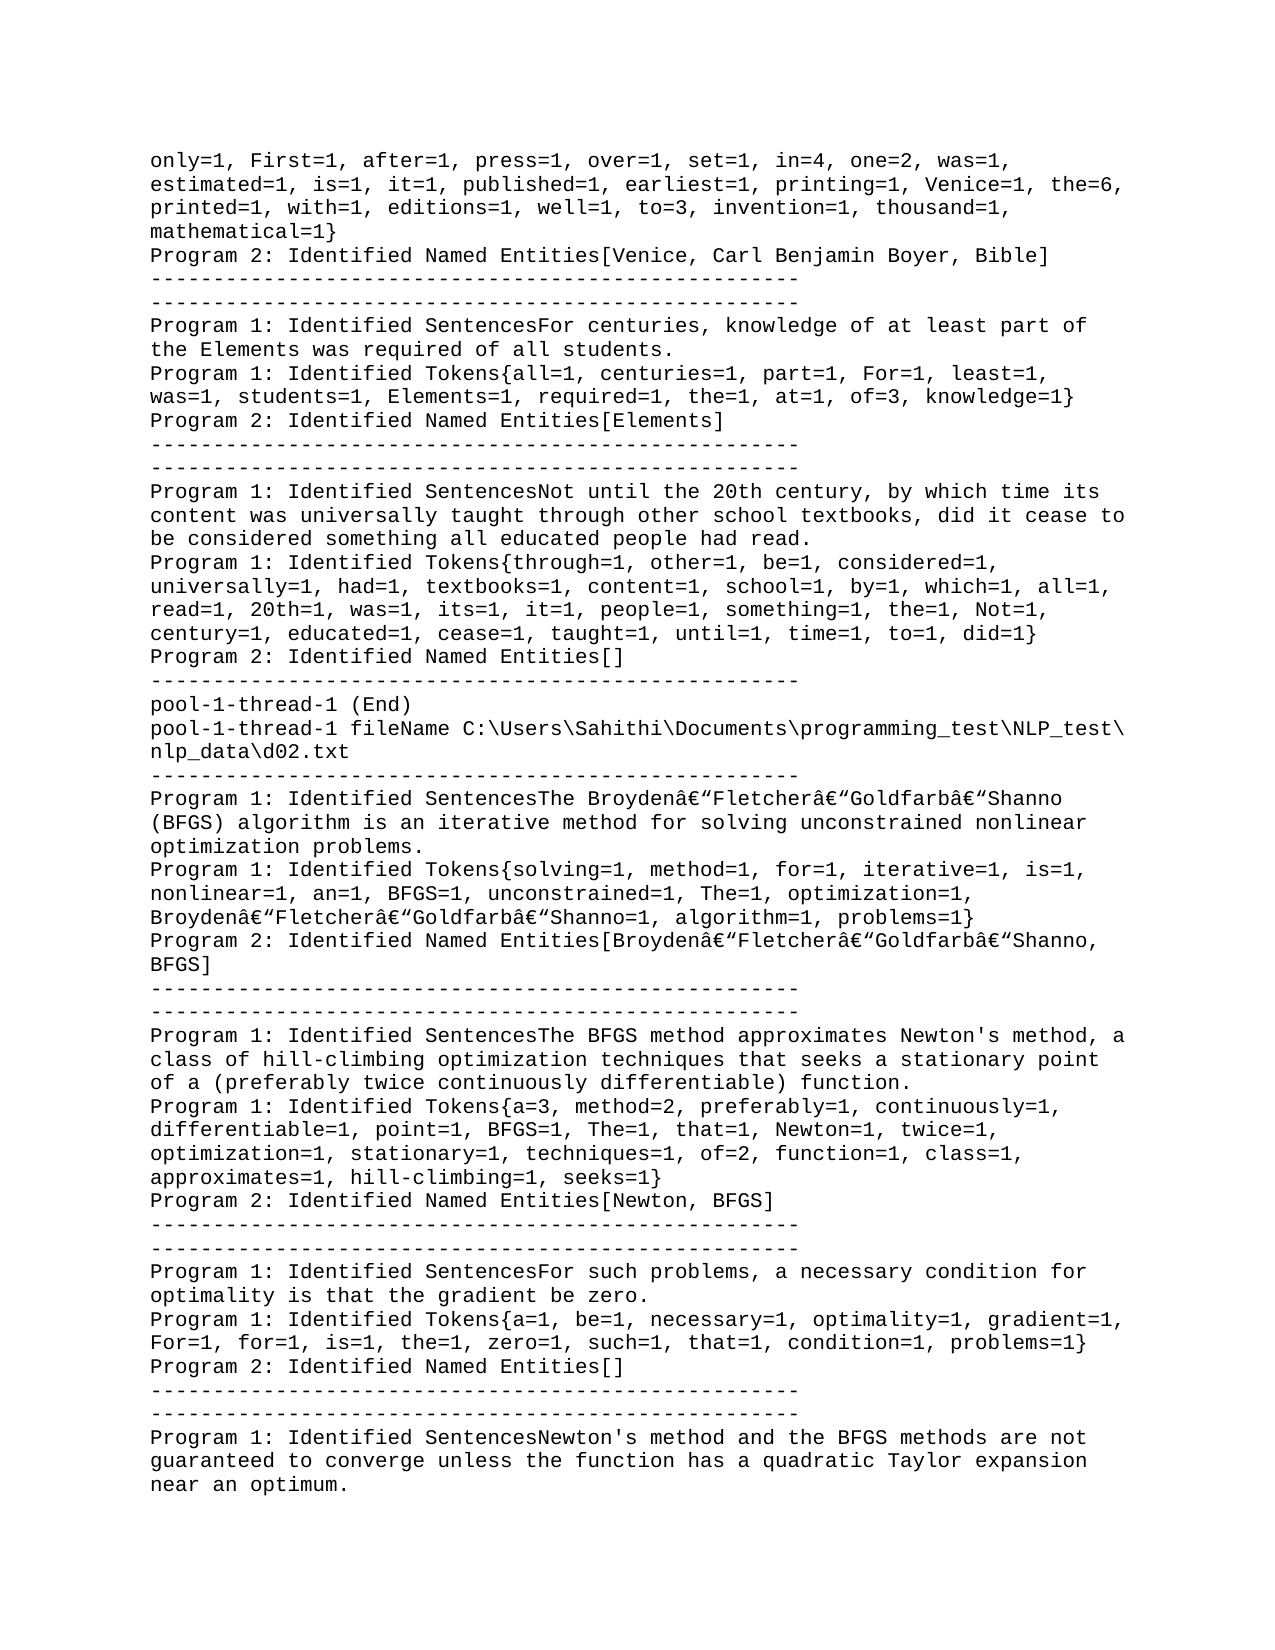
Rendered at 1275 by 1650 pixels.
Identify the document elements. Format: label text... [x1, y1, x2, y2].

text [150, 150, 1125, 244]
text ---------------------------------------------------- [150, 434, 1125, 457]
text Program 1: Identified Tokens{solving=1, method=1, for=1, iterative=1, is=1, nonlinear=1, an=1, BFGS=1, unconstrained=1, The=1, optimization=1, Broydenâ€“Fletcherâ€“Goldfarbâ€“Shanno=1, algorithm=1, problems=1} [150, 859, 1125, 930]
text pool-1-thread-1 (End) [150, 694, 1125, 717]
text ---------------------------------------------------- [150, 1403, 1125, 1427]
text ---------------------------------------------------- [150, 978, 1125, 1001]
text Program 1: Identified SentencesThe BFGS method approximates Newton's method, a class of hill-climbing optimization techniques that seeks a stationary point of a (preferably twice continuously differentiable) function. [150, 1025, 1125, 1096]
text pool-1-thread-1 fileName C:\Users\Sahithi\Documents\programming_test\NLP_test\nlp_data\d02.txt [150, 717, 1125, 765]
text Program 2: Identified Named Entities[Broydenâ€“Fletcherâ€“Goldfarbâ€“Shanno, BFGS] [150, 930, 1125, 978]
text Program 1: Identified Tokens{through=1, other=1, be=1, considered=1, universally=1, had=1, textbooks=1, content=1, school=1, by=1, which=1, all=1, read=1, 20th=1, was=1, its=1, it=1, people=1, something=1, the=1, Not=1, century=1, educated=1, cease=1, taught=1, until=1, time=1, to=1, did=1} [150, 552, 1125, 647]
text ---------------------------------------------------- [150, 457, 1125, 481]
text ---------------------------------------------------- [150, 268, 1125, 292]
text ---------------------------------------------------- [150, 1379, 1125, 1403]
text Program 1: Identified SentencesNewton's method and the BFGS methods are not guaranteed to converge unless the function has a quadratic Taylor expansion near an optimum. [150, 1427, 1125, 1498]
text ---------------------------------------------------- [150, 1001, 1125, 1025]
text Program 1: Identified Tokens{all=1, centuries=1, part=1, For=1, least=1, was=1, students=1, Elements=1, required=1, the=1, at=1, of=3, knowledge=1} [150, 363, 1125, 410]
text ---------------------------------------------------- [150, 1238, 1125, 1261]
text Program 2: Identified Named Entities[Venice, Carl Benjamin Boyer, Bible] [150, 244, 1125, 268]
text ---------------------------------------------------- [150, 292, 1125, 316]
text Program 2: Identified Named Entities[Elements] [150, 410, 1125, 434]
text Program 1: Identified SentencesThe Broydenâ€“Fletcherâ€“Goldfarbâ€“Shanno (BFGS) algorithm is an iterative method for solving unconstrained nonlinear optimization problems. [150, 788, 1125, 859]
text Program 1: Identified Tokens{a=3, method=2, preferably=1, continuously=1, differentiable=1, point=1, BFGS=1, The=1, that=1, Newton=1, twice=1, optimization=1, stationary=1, techniques=1, of=2, function=1, class=1, approximates=1, hill-climbing=1, seeks=1} [150, 1096, 1125, 1190]
text ---------------------------------------------------- [150, 670, 1125, 694]
text Program 2: Identified Named Entities[] [150, 647, 1125, 670]
text Program 2: Identified Named Entities[Newton, BFGS] [150, 1190, 1125, 1214]
text Program 1: Identified SentencesNot until the 20th century, by which time its content was universally taught through other school textbooks, did it cease to be considered something all educated people had read. [150, 481, 1125, 552]
text ---------------------------------------------------- [150, 765, 1125, 788]
text ---------------------------------------------------- [150, 1214, 1125, 1238]
text Program 1: Identified SentencesFor such problems, a necessary condition for optimality is that the gradient be zero. [150, 1261, 1125, 1309]
text Program 1: Identified Tokens{a=1, be=1, necessary=1, optimality=1, gradient=1, For=1, for=1, is=1, the=1, zero=1, such=1, that=1, condition=1, problems=1} [150, 1309, 1125, 1356]
text Program 2: Identified Named Entities[] [150, 1356, 1125, 1379]
text Program 1: Identified SentencesFor centuries, knowledge of at least part of the Elements was required of all students. [150, 316, 1125, 363]
